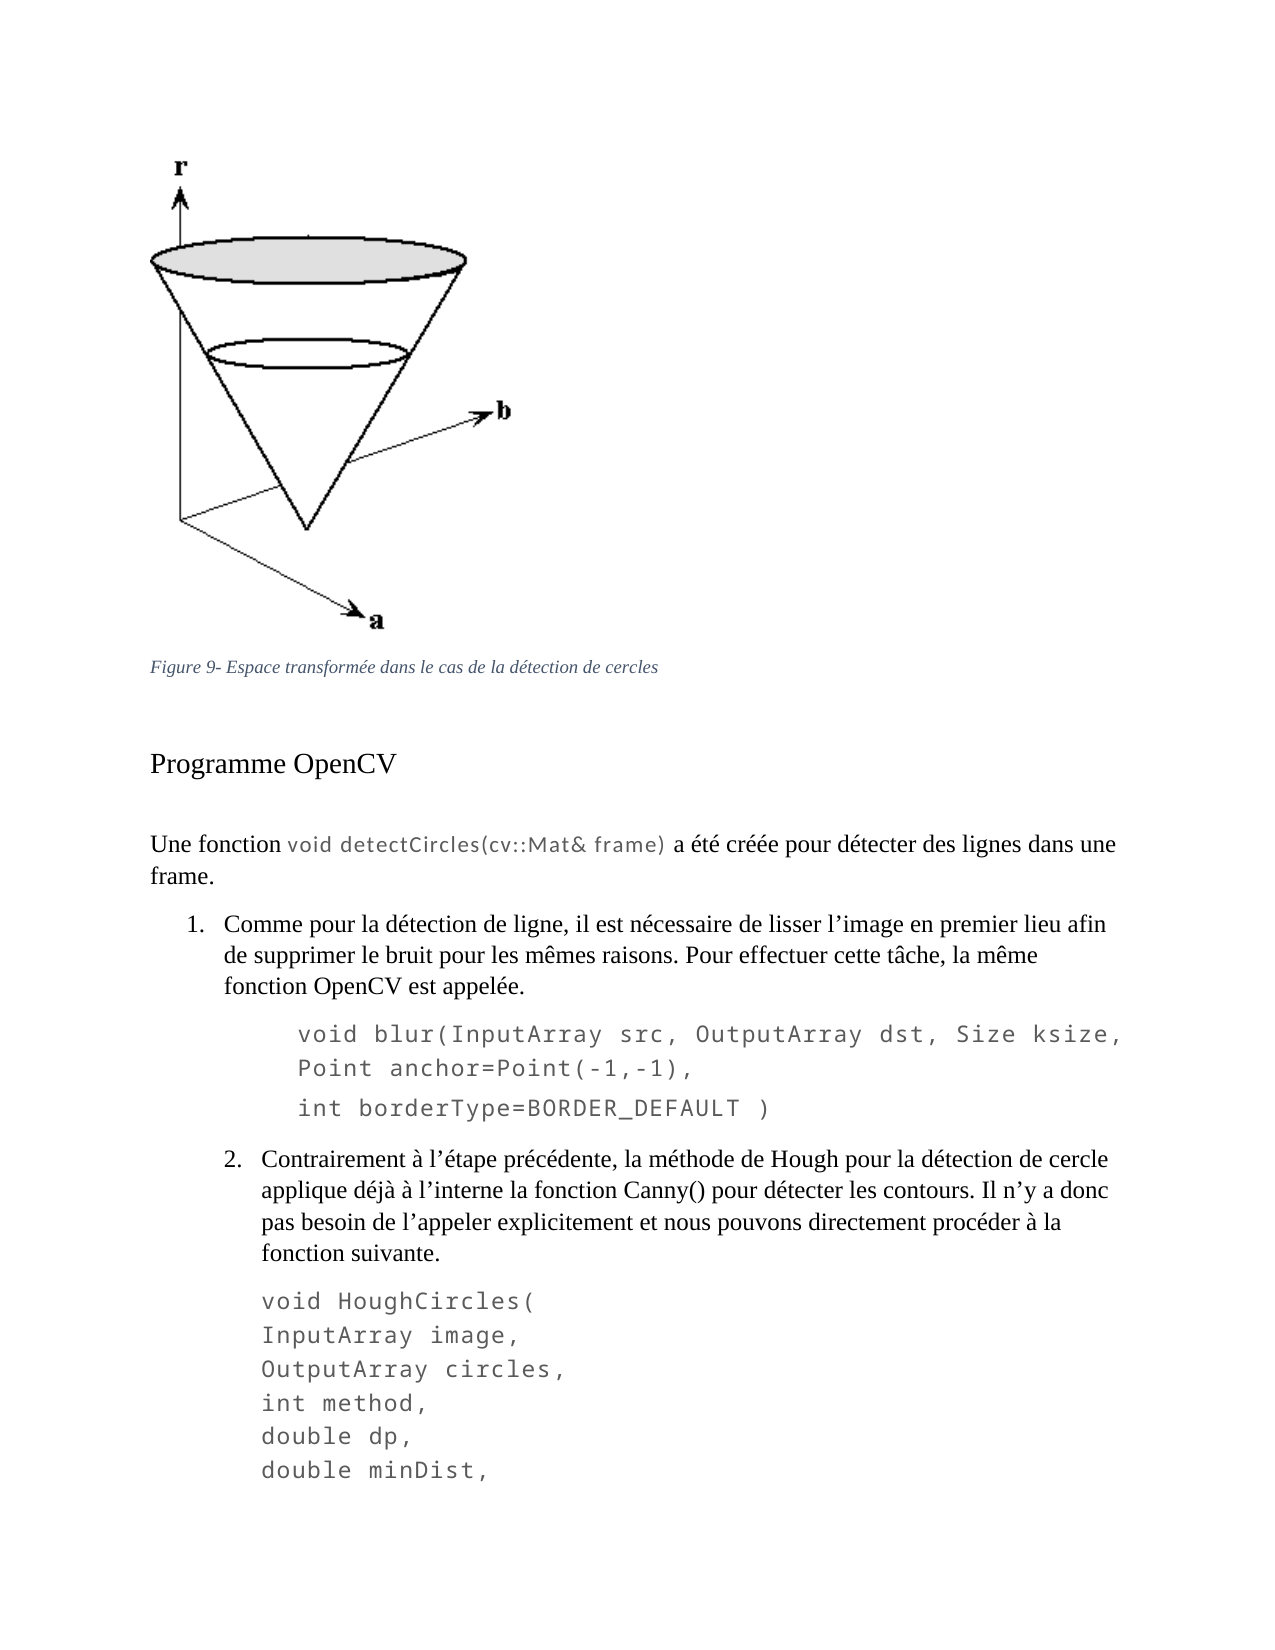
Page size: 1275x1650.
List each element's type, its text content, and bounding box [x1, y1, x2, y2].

list Comme pour la détection de ligne, il est nécessaire de lisser l’image en premier lieu afin de supprimer le bruit pour les mêmes raisons. Pour effectuer cette tâche, la même fonction OpenCV est appelée. [186, 909, 1125, 999]
subtitle Programme OpenCV [150, 746, 1125, 779]
text Une fonction void detectCircles(cv::Mat& frame) a été créée pour détecter des lignes dans une frame. [150, 829, 1125, 890]
list Contrairement à l’étape précédente, la méthode de Hough pour la détection de cercle applique déjà à l’interne la fonction Canny() pour détecter les contours. Il n’y a donc pas besoin de l’appeler explicitement et nous pouvons directement procéder à la fonction suivante. [224, 1144, 1125, 1266]
picture [150, 150, 539, 637]
subtitle void blur(InputArray src, OutputArray dst, Size ksize, Point anchor=Point(-1,-1), int borderType=BORDER_DEFAULT ) [297, 1018, 1125, 1125]
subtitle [261, 1285, 1125, 1485]
